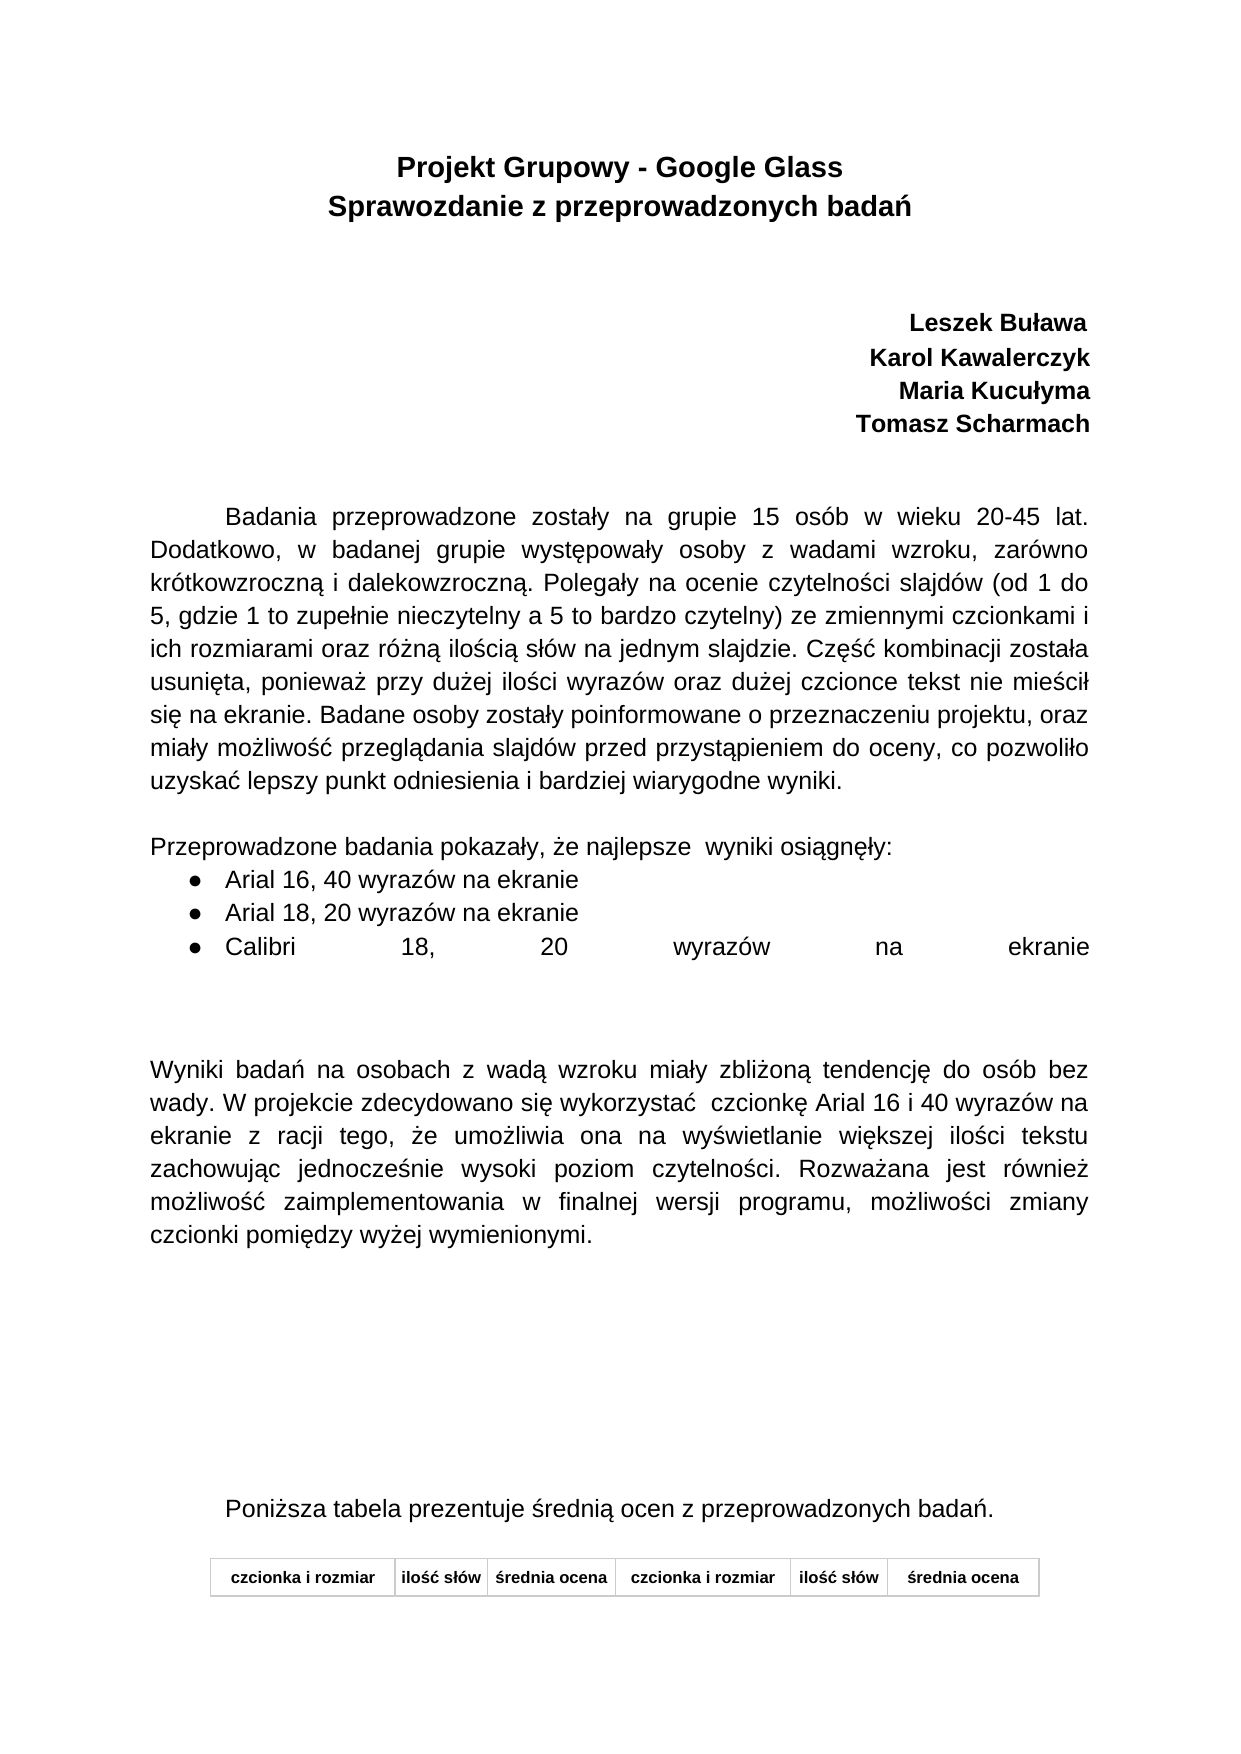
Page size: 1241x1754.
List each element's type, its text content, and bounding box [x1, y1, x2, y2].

table_header czcionka i rozmiar [616, 1559, 790, 1595]
text Przeprowadzone badania pokazały, że najlepsze wyniki osiągnęły: [150, 799, 1090, 861]
list Arial 18, 20 wyrazów na ekranie [187, 898, 1090, 927]
table_header czcionka i rozmiar [211, 1559, 394, 1595]
table_header średnia ocena [888, 1559, 1038, 1595]
text Maria Kucułyma Tomasz Scharmach [150, 376, 1090, 437]
list Calibri 18, 20 wyrazów na ekranie [187, 931, 1090, 990]
text Projekt Grupowy - Google Glass Sprawozdanie z przeprowadzonych badań Leszek Buława [150, 150, 1090, 338]
text Karol Kawalerczyk [150, 343, 1090, 371]
text Badania przeprowadzone zostały na grupie 15 osób w wieku 20-45 lat. Dodatkowo, w badanej grupie występowały osoby z wadami wzroku, zarówno krótkowzroczną i dalekowzroczną. Polegały na ocenie czytelności slajdów (od 1 do 5, gdzie 1 to zupełnie nieczytelny a 5 to bardzo czytelny) ze zmiennymi czcionkami i ich rozmiarami oraz różną ilością słów na jednym slajdzie. Część kombinacji została usunięta, ponieważ przy dużej ilości wyrazów oraz dużej czcionce tekst nie mieścił się na ekranie. Badane osoby zostały poinformowane o przeznaczeniu projektu, oraz miały możliwość przeglądania slajdów przed przystąpieniem do oceny, co pozwoliło uzyskać lepszy punkt odniesienia i bardziej wiarygodne wyniki. [150, 502, 1090, 795]
table_header średnia ocena [488, 1559, 615, 1595]
list Arial 16, 40 wyrazów na ekranie [187, 865, 1090, 894]
text Wyniki badań na osobach z wadą wzroku miały zbliżoną tendencję do osób bez wady. W projekcie zdecydowano się wykorzystać czcionkę Arial 16 i 40 wyrazów na ekranie z racji tego, że umożliwia ona na wyświetlanie większej ilości tekstu zachowując jednocześnie wysoki poziom czytelności. Rozważana jest również możliwość zaimplementowania w finalnej wersji programu, możliwości zmiany czcionki pomiędzy wyżej wymienionymi. [150, 1055, 1090, 1248]
table_header ilość słów [396, 1559, 487, 1595]
text Poniższa tabela prezentuje średnią ocen z przeprowadzonych badań. [150, 1494, 1090, 1523]
table_header ilość słów [791, 1559, 887, 1595]
